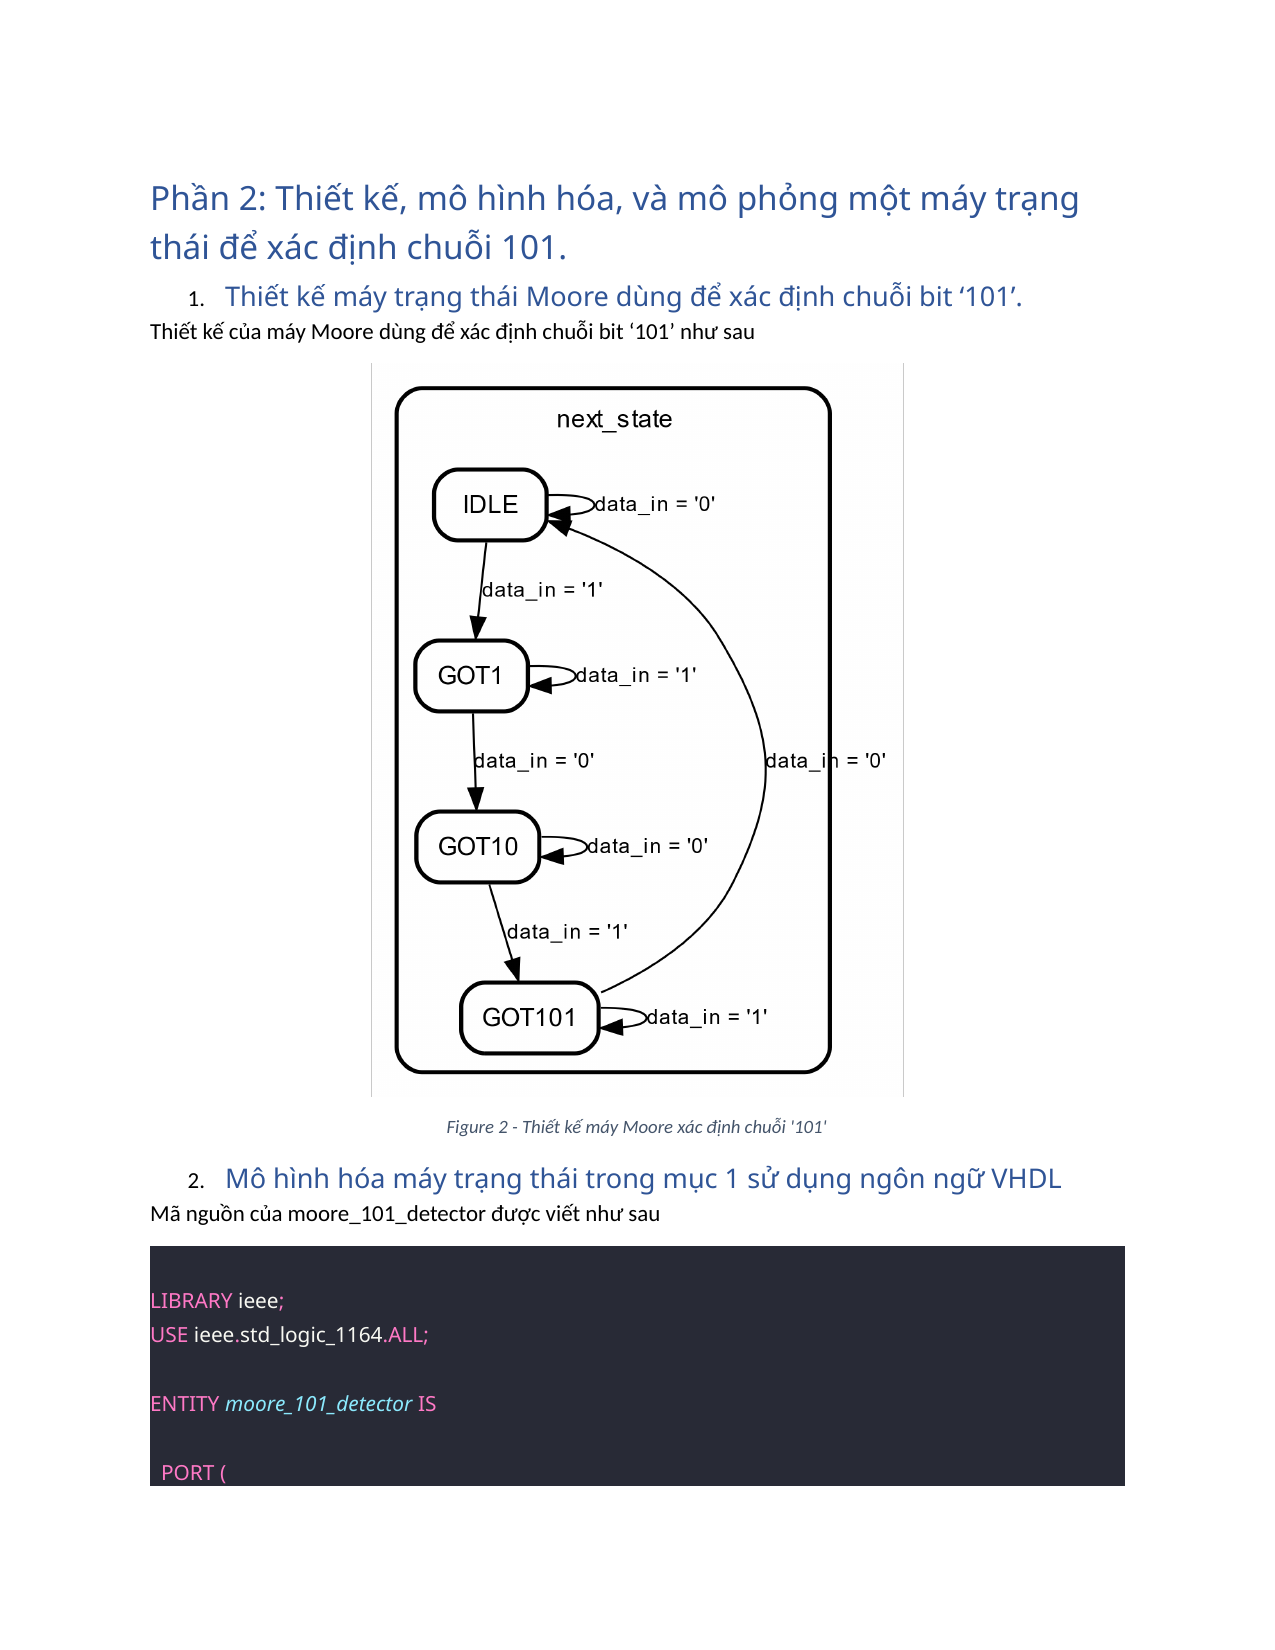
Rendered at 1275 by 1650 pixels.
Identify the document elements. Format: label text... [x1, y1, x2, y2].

text Mã nguồn của moore_101_detector được viết như sau [150, 1199, 1125, 1227]
text ENTITY moore_101_detector IS [150, 1383, 1125, 1418]
text PORT ( [150, 1452, 1125, 1486]
subtitle Thiết kế máy trạng thái Moore dùng để xác định chuỗi bit ‘101’. [187, 277, 1125, 314]
subtitle Mô hình hóa máy trạng thái trong mục 1 sử dụng ngôn ngữ VHDL [187, 1159, 1125, 1196]
text LIBRARY ieee; [150, 1280, 1125, 1314]
subtitle Phần 2: Thiết kế, mô hình hóa, và mô phỏng một máy trạng thái để xác định chuỗi 101. [150, 175, 1125, 269]
text USE ieee.std_logic_1164.ALL; [150, 1314, 1125, 1349]
picture [371, 363, 904, 1097]
text Figure 2 - Thiết kế máy Moore xác định chuỗi '101' [150, 1115, 1125, 1138]
text Thiết kế của máy Moore dùng để xác định chuỗi bit ‘101’ như sau [150, 317, 1125, 345]
